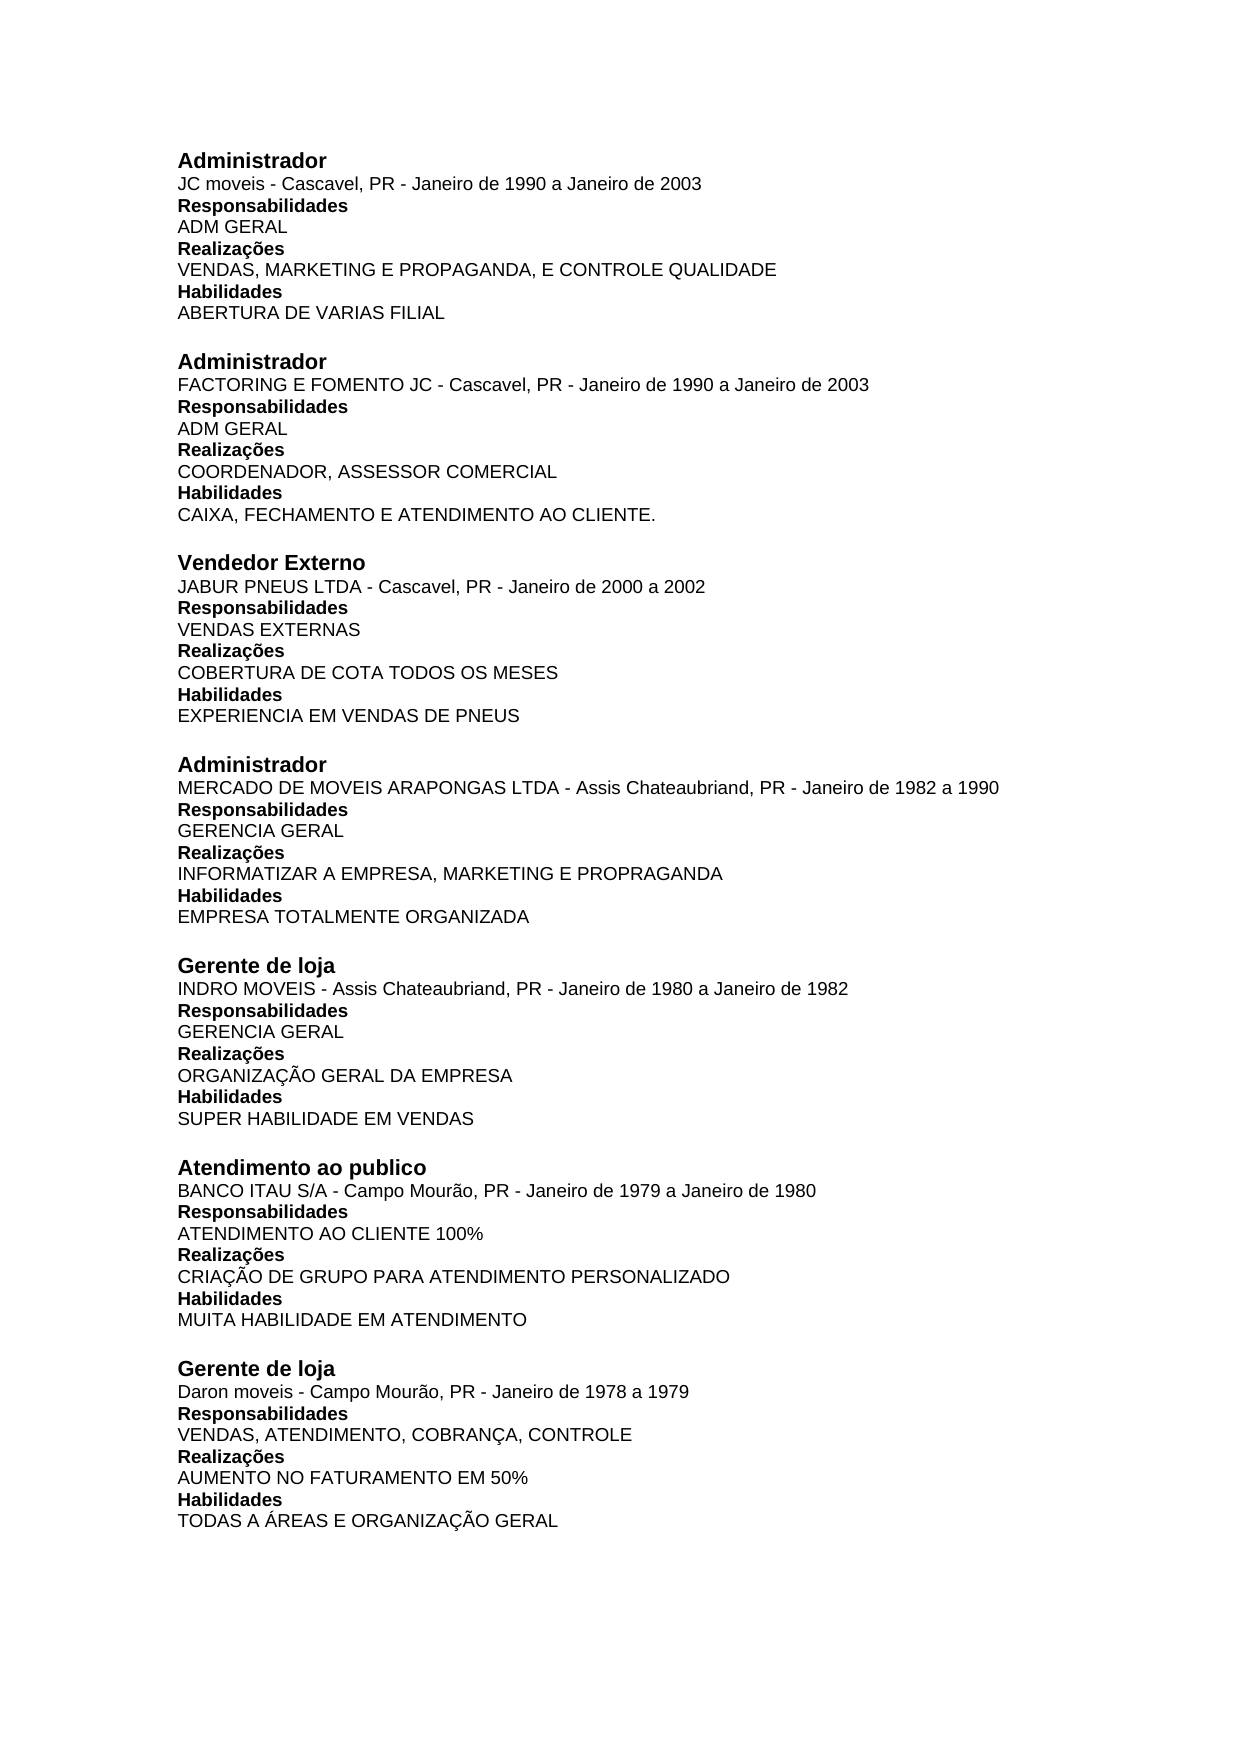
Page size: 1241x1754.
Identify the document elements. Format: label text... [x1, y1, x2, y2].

text INDRO MOVEIS - Assis Chateaubriand, PR - Janeiro de 1980 a Janeiro de 1982 [177, 978, 1063, 1000]
text Responsabilidades [177, 1402, 1063, 1424]
text VENDAS EXTERNAS [177, 619, 1063, 640]
text Habilidades [177, 1489, 1063, 1510]
text Administrador [177, 148, 1063, 173]
text GERENCIA GERAL [177, 820, 1063, 842]
text ATENDIMENTO AO CLIENTE 100% [177, 1223, 1063, 1244]
text Habilidades [177, 1287, 1063, 1309]
text COBERTURA DE COTA TODOS OS MESES [177, 662, 1063, 683]
text Realizações [177, 237, 1063, 259]
text Realizações [177, 640, 1063, 662]
text Realizações [177, 439, 1063, 460]
text EMPRESA TOTALMENTE ORGANIZADA [177, 906, 1063, 928]
text JABUR PNEUS LTDA - Cascavel, PR - Janeiro de 2000 a 2002 [177, 576, 1063, 597]
text CAIXA, FECHAMENTO E ATENDIMENTO AO CLIENTE. [177, 503, 1063, 525]
text VENDAS, ATENDIMENTO, COBRANÇA, CONTROLE [177, 1424, 1063, 1446]
text Responsabilidades [177, 798, 1063, 820]
text Habilidades [177, 281, 1063, 302]
text Responsabilidades [177, 396, 1063, 417]
text MUITA HABILIDADE EM ATENDIMENTO [177, 1309, 1063, 1331]
text EXPERIENCIA EM VENDAS DE PNEUS [177, 705, 1063, 726]
text Vendedor Externo [177, 550, 1063, 576]
text CRIAÇÃO DE GRUPO PARA ATENDIMENTO PERSONALIZADO [177, 1266, 1063, 1287]
text ORGANIZAÇÃO GERAL DA EMPRESA [177, 1064, 1063, 1086]
text Realizações [177, 1244, 1063, 1266]
text BANCO ITAU S/A - Campo Mourão, PR - Janeiro de 1979 a Janeiro de 1980 [177, 1179, 1063, 1201]
text Responsabilidades [177, 1000, 1063, 1021]
text COORDENADOR, ASSESSOR COMERCIAL [177, 460, 1063, 482]
text Realizações [177, 1043, 1063, 1064]
text TODAS A ÁREAS E ORGANIZAÇÃO GERAL [177, 1510, 1063, 1532]
text Habilidades [177, 683, 1063, 705]
text FACTORING E FOMENTO JC - Cascavel, PR - Janeiro de 1990 a Janeiro de 2003 [177, 374, 1063, 396]
text ABERTURA DE VARIAS FILIAL [177, 302, 1063, 324]
text Atendimento ao publico [177, 1154, 1063, 1179]
text Administrador [177, 349, 1063, 374]
text Responsabilidades [177, 597, 1063, 619]
text Responsabilidades [177, 1201, 1063, 1223]
text JC moveis - Cascavel, PR - Janeiro de 1990 a Janeiro de 2003 [177, 173, 1063, 194]
text Habilidades [177, 885, 1063, 906]
text Realizações [177, 842, 1063, 863]
text Daron moveis - Campo Mourão, PR - Janeiro de 1978 a 1979 [177, 1381, 1063, 1402]
text SUPER HABILIDADE EM VENDAS [177, 1108, 1063, 1129]
text Gerente de loja [177, 953, 1063, 978]
text Responsabilidades [177, 194, 1063, 216]
text Gerente de loja [177, 1356, 1063, 1381]
text Administrador [177, 752, 1063, 777]
text ADM GERAL [177, 417, 1063, 439]
text AUMENTO NO FATURAMENTO EM 50% [177, 1467, 1063, 1489]
text Habilidades [177, 482, 1063, 503]
text VENDAS, MARKETING E PROPAGANDA, E CONTROLE QUALIDADE [177, 259, 1063, 281]
text MERCADO DE MOVEIS ARAPONGAS LTDA - Assis Chateaubriand, PR - Janeiro de 1982 a 1990 [177, 777, 1063, 798]
text Habilidades [177, 1086, 1063, 1108]
text GERENCIA GERAL [177, 1021, 1063, 1043]
text ADM GERAL [177, 216, 1063, 237]
text INFORMATIZAR A EMPRESA, MARKETING E PROPRAGANDA [177, 863, 1063, 885]
text Realizações [177, 1446, 1063, 1467]
